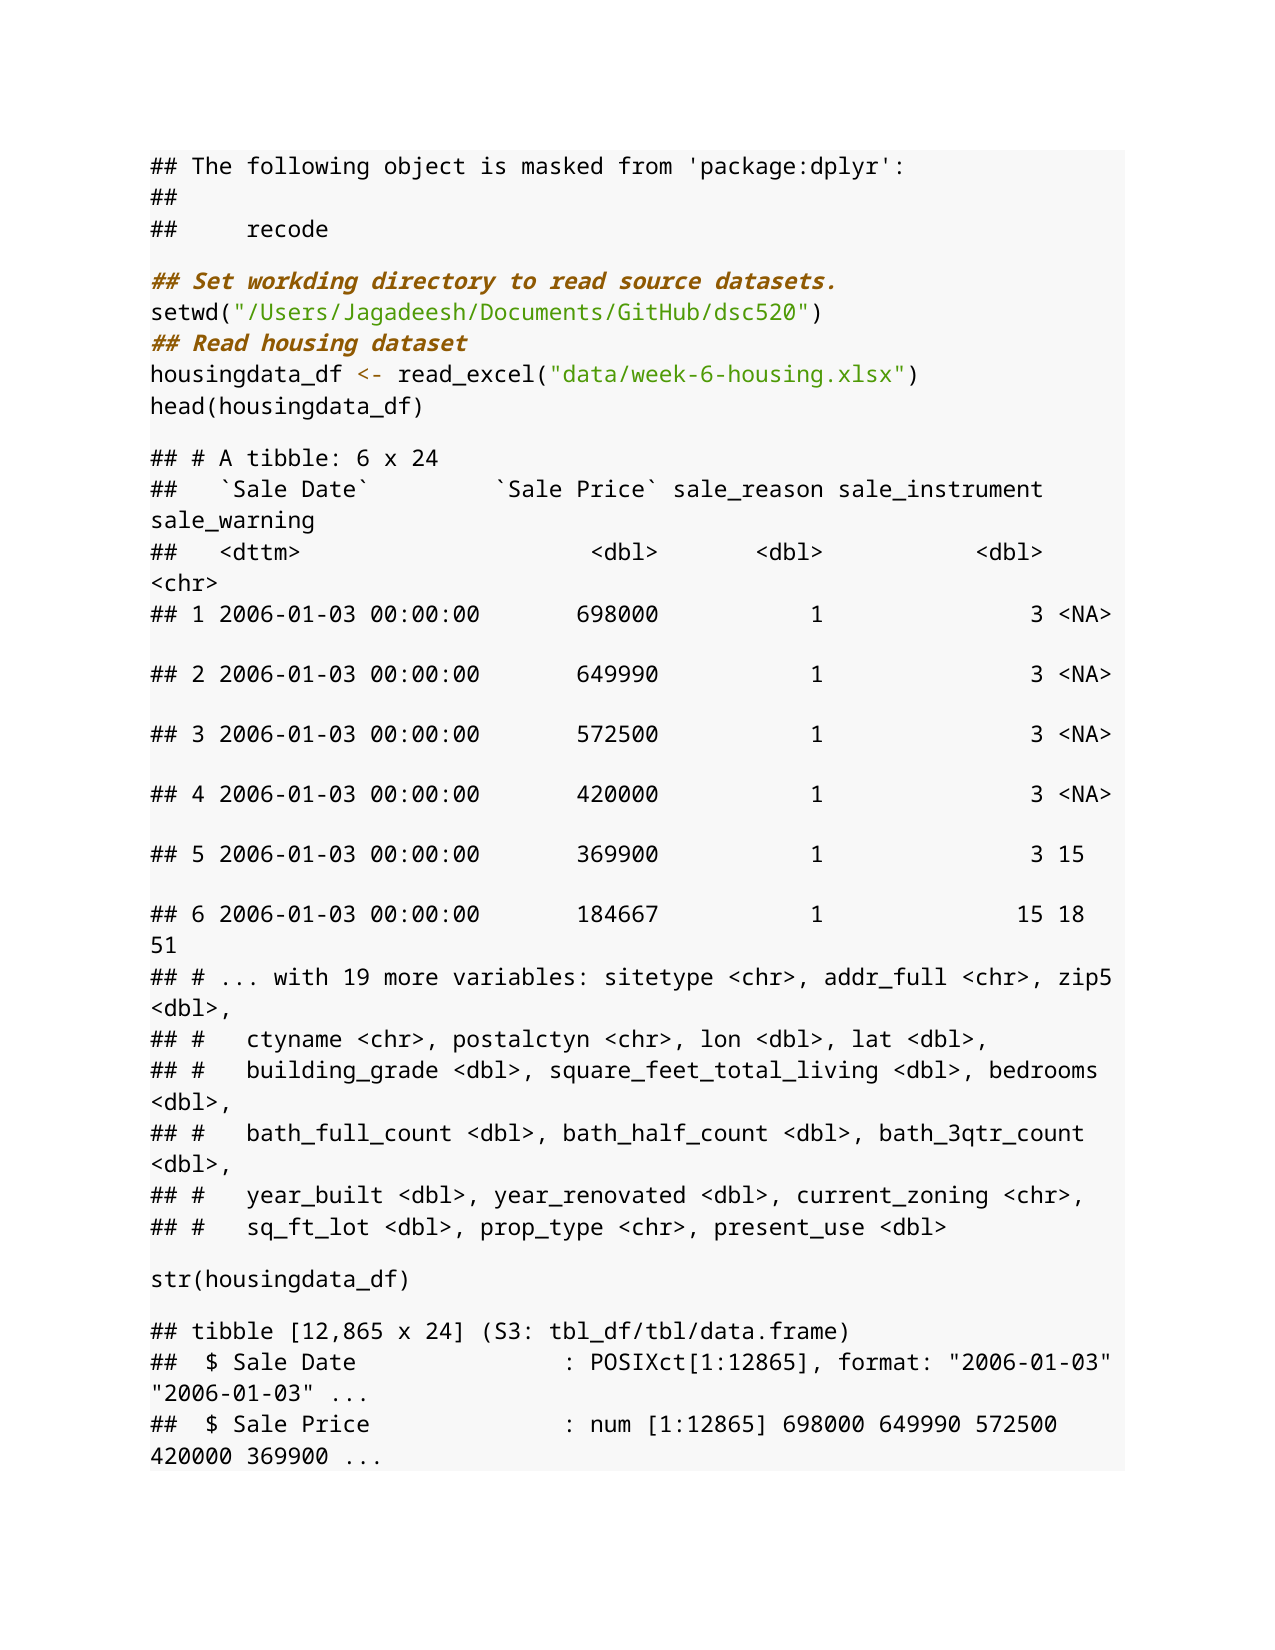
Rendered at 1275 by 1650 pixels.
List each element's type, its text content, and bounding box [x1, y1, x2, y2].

text str(housingdata_df) [150, 1262, 1125, 1294]
text ## Set workding directory to read source datasets. setwd("/Users/Jagadeesh/Documents/GitHub/dsc520") ## Read housing dataset housingdata_df <- read_excel("data/week-6-housing.xlsx") head(housingdata_df) [150, 264, 1125, 421]
text ## # A tibble: 6 x 24 ## `Sale Date` `Sale Price` sale_reason sale_instrument sale_warning ## <dttm> <dbl> <dbl> <dbl> <chr> ## 1 2006-01-03 00:00:00 698000 1 3 <NA> ## 2 2006-01-03 00:00:00 649990 1 3 <NA> ## 3 2006-01-03 00:00:00 572500 1 3 <NA> ## 4 2006-01-03 00:00:00 420000 1 3 <NA> ## 5 2006-01-03 00:00:00 369900 1 3 15 ## 6 2006-01-03 00:00:00 184667 1 15 18 51 ## # ... with 19 more variables: sitetype <chr>, addr_full <chr>, zip5 <dbl>, ## # ctyname <chr>, postalctyn <chr>, lon <dbl>, lat <dbl>, ## # building_grade <dbl>, square_feet_total_living <dbl>, bedrooms <dbl>, ## # bath_full_count <dbl>, bath_half_count <dbl>, bath_3qtr_count <dbl>, ## # year_built <dbl>, year_renovated <dbl>, current_zoning <chr>, ## # sq_ft_lot <dbl>, prop_type <chr>, present_use <dbl> [150, 442, 1125, 1242]
text ## The following object is masked from 'package:dplyr': ## ## recode [150, 150, 1125, 244]
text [150, 1314, 1125, 1471]
